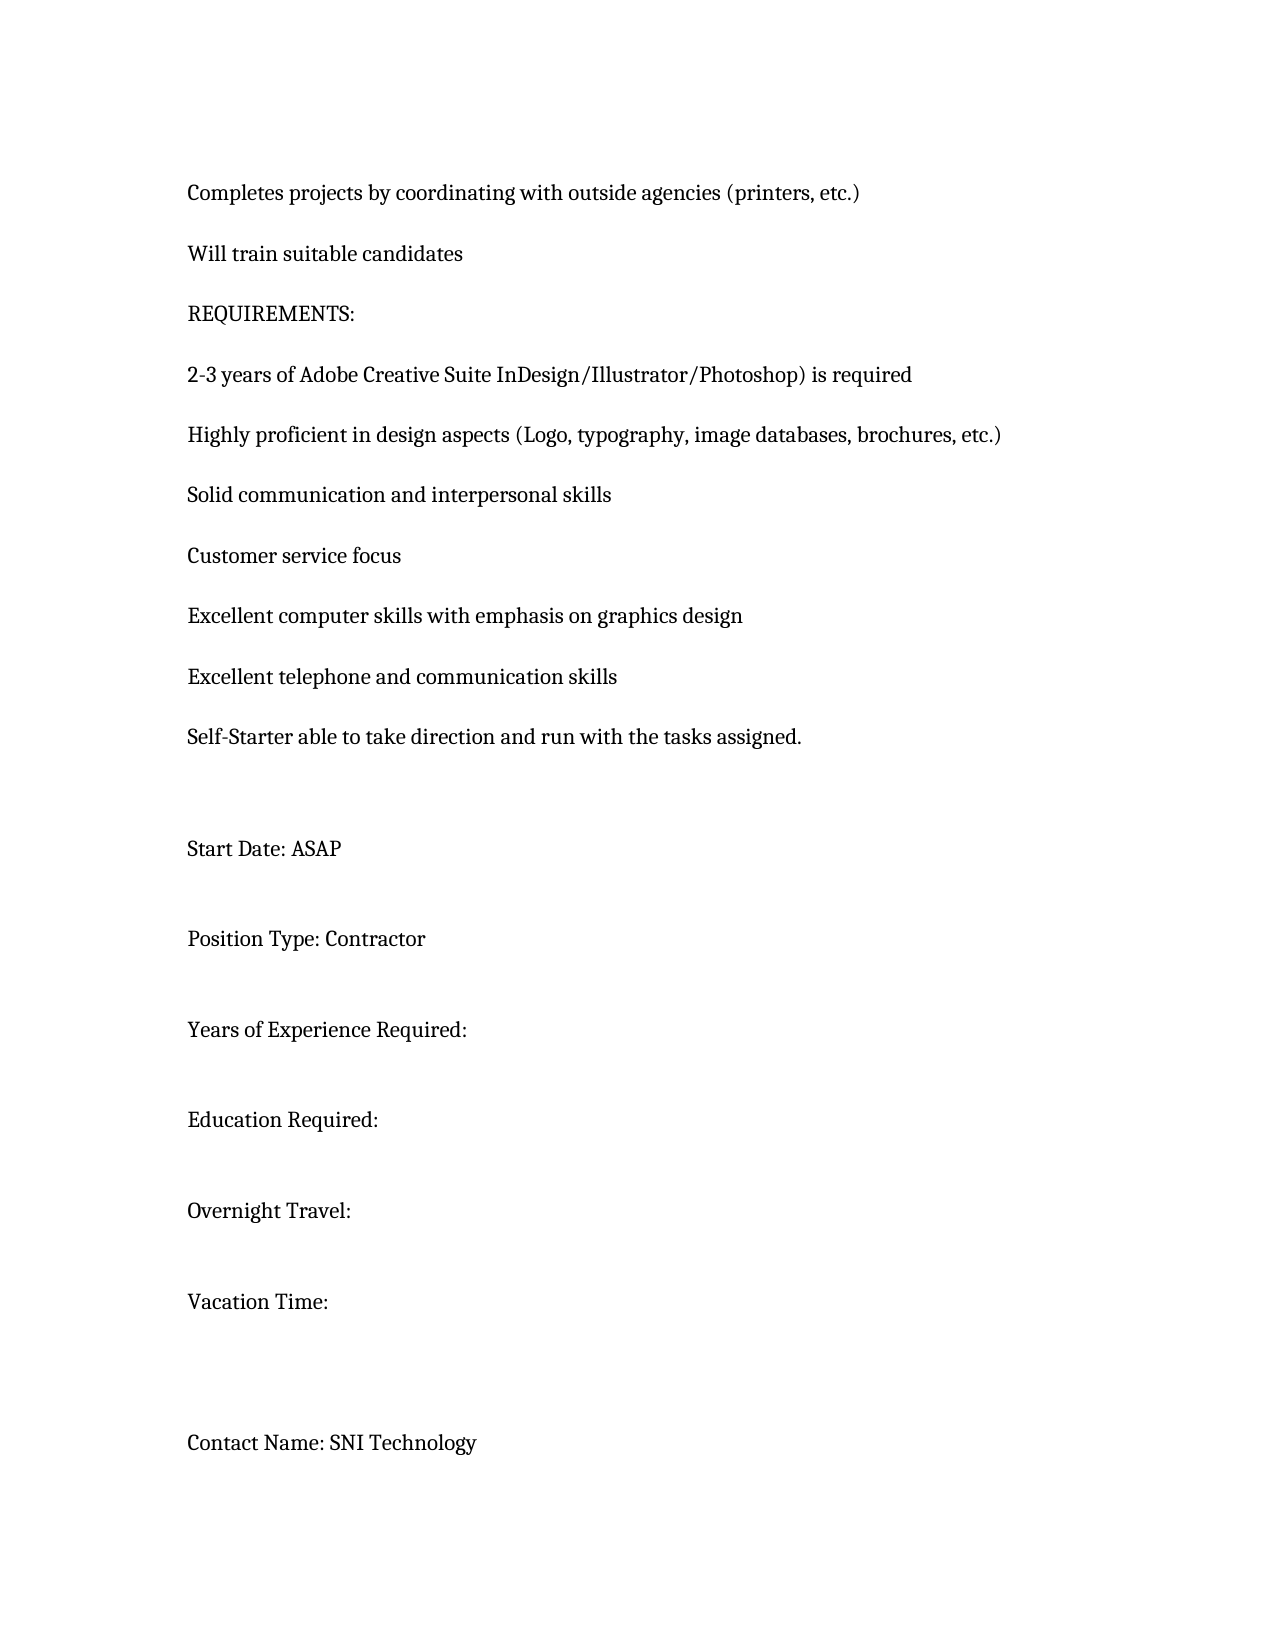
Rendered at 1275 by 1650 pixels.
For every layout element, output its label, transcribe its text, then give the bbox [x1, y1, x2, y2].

text Start Date: ASAP Position Type: Contractor Years of Experience Required: Education Required: Overnight Travel: Vacation Time: [187, 835, 1087, 1406]
text Contact Name: SNI Technology [187, 1430, 1087, 1457]
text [187, 150, 1087, 811]
